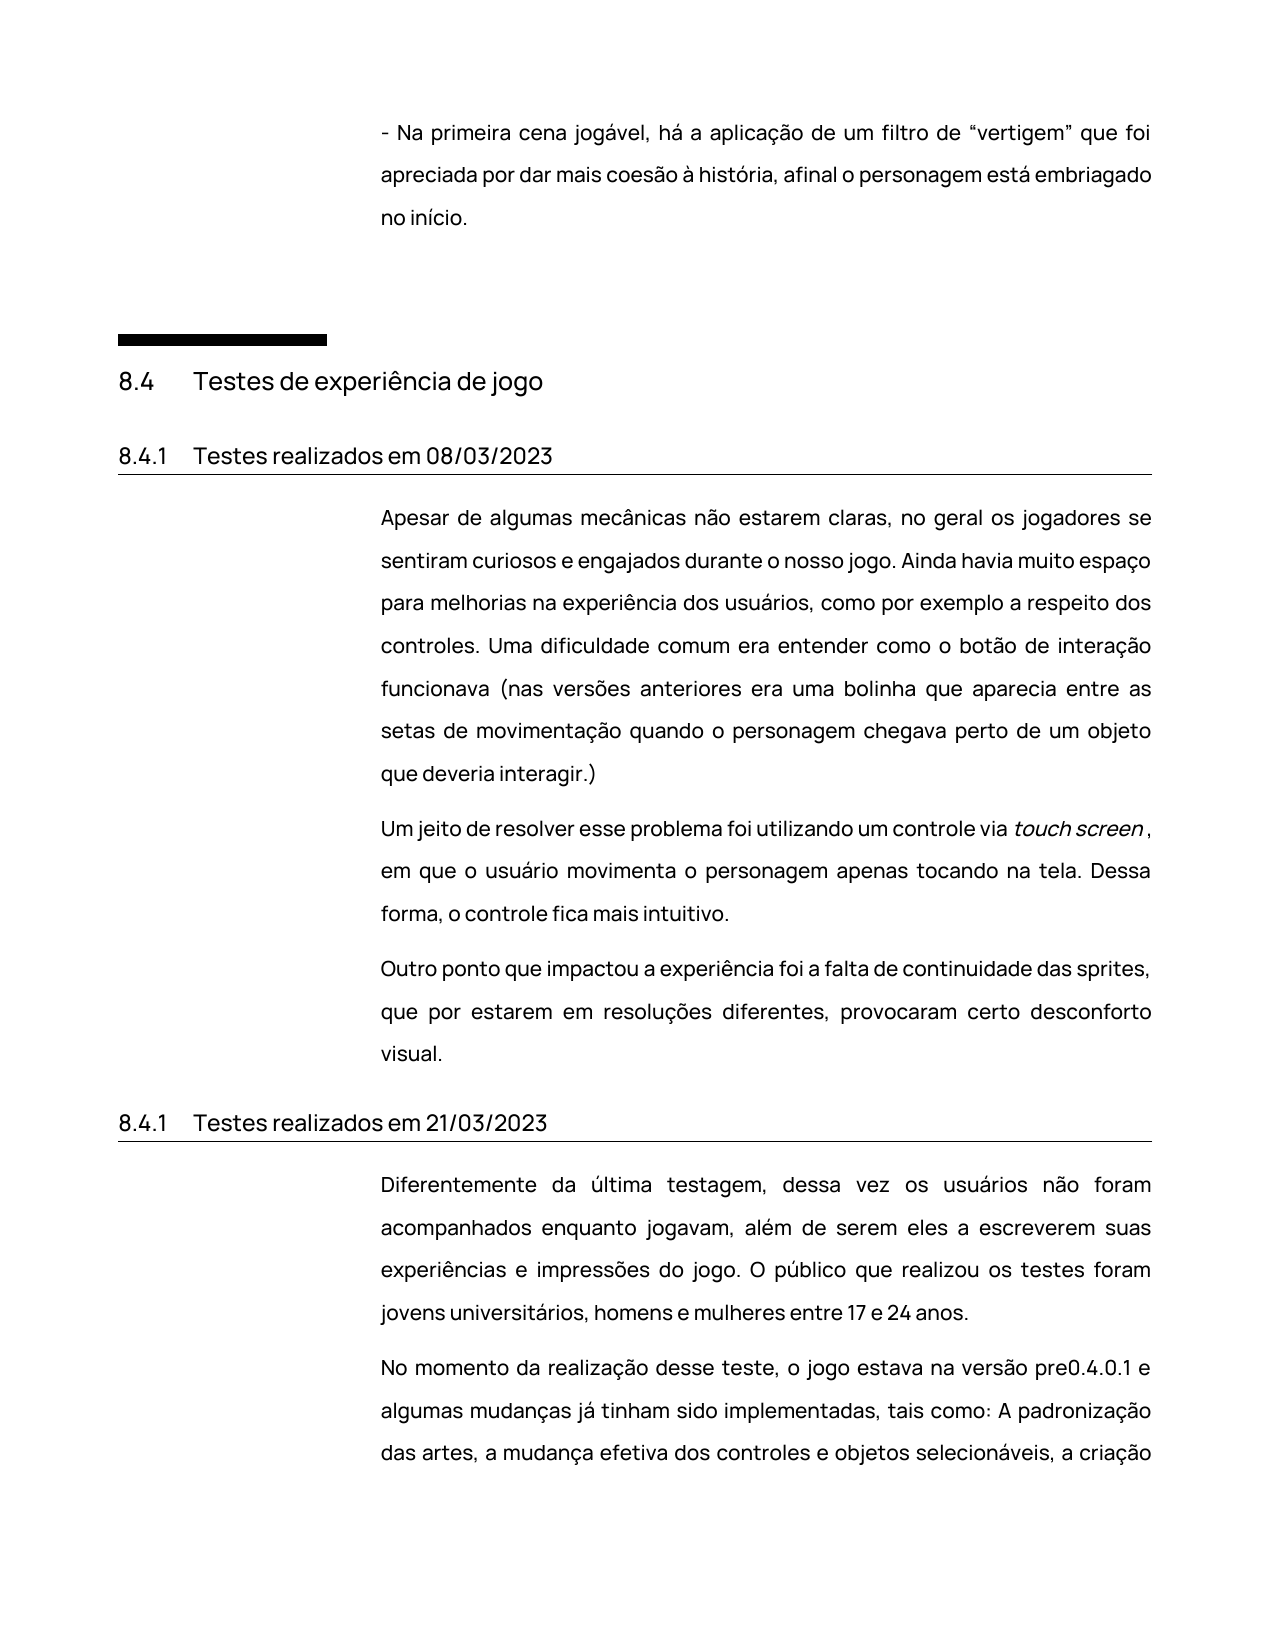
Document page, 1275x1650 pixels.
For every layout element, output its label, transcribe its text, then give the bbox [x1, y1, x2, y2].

list Testes de experiência de jogo [118, 364, 1152, 398]
text - Na primeira cena jogável, há a aplicação de um filtro de “vertigem” que foi apreciada por dar mais coesão à história, afinal o personagem está embriagado no início. [381, 118, 1152, 232]
text 8.4.1 Testes realizados em 21/03/2023 [118, 1107, 1152, 1141]
text Diferentemente da última testagem, dessa vez os usuários não foram acompanhados enquanto jogavam, além de serem eles a escreverem suas experiências e impressões do jogo. O público que realizou os testes foram jovens universitários, homens e mulheres entre 17 e 24 anos. [381, 1170, 1152, 1327]
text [381, 1353, 1152, 1467]
text Apesar de algumas mecânicas não estarem claras, no geral os jogadores se sentiram curiosos e engajados durante o nosso jogo. Ainda havia muito espaço para melhorias na experiência dos usuários, como por exemplo a respeito dos controles. Uma dificuldade comum era entender como o botão de interação funcionava (nas versões anteriores era uma bolinha que aparecia entre as setas de movimentação quando o personagem chegava perto de um objeto que deveria interagir.) [381, 503, 1152, 787]
text Um jeito de resolver esse problema foi utilizando um controle via touch screen , em que o usuário movimenta o personagem apenas tocando na tela. Dessa forma, o controle fica mais intuitivo. [381, 814, 1152, 928]
text 8.4.1 Testes realizados em 08/03/2023 [118, 440, 1152, 474]
text Outro ponto que impactou a experiência foi a falta de continuidade das sprites, que por estarem em resoluções diferentes, provocaram certo desconforto visual. [381, 954, 1152, 1068]
